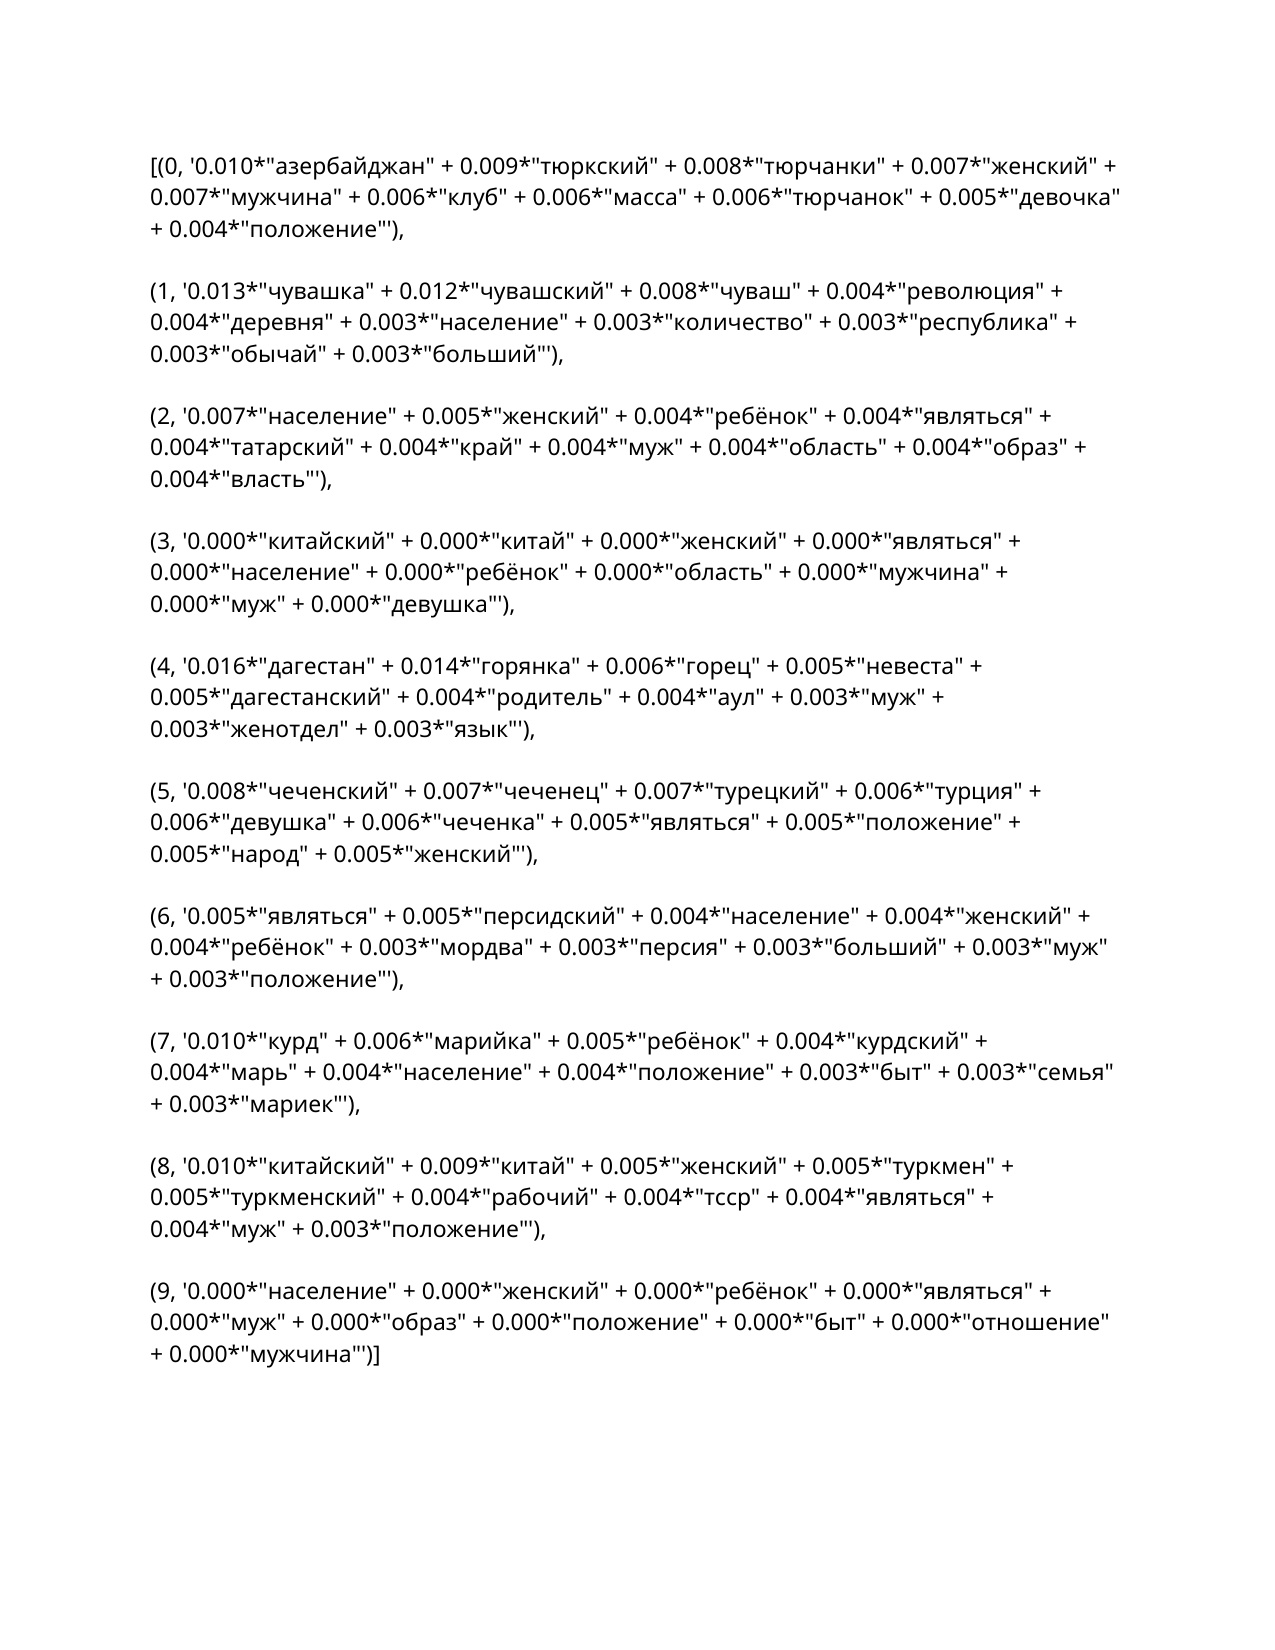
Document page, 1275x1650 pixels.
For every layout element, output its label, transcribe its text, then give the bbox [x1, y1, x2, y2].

text (8, '0.010*"китайский" + 0.009*"китай" + 0.005*"женский" + 0.005*"туркмен" + 0.005*"туркменский" + 0.004*"рабочий" + 0.004*"тсср" + 0.004*"являться" + 0.004*"муж" + 0.003*"положение"'), [150, 1150, 1125, 1244]
text (7, '0.010*"курд" + 0.006*"марийка" + 0.005*"ребёнок" + 0.004*"курдский" + 0.004*"марь" + 0.004*"население" + 0.004*"положение" + 0.003*"быт" + 0.003*"семья" + 0.003*"мариек"'), [150, 1025, 1125, 1119]
text (9, '0.000*"население" + 0.000*"женский" + 0.000*"ребёнок" + 0.000*"являться" + 0.000*"муж" + 0.000*"образ" + 0.000*"положение" + 0.000*"быт" + 0.000*"отношение" + 0.000*"мужчина"')] [150, 1275, 1125, 1369]
text [(0, '0.010*"азербайджан" + 0.009*"тюркский" + 0.008*"тюрчанки" + 0.007*"женский" + 0.007*"мужчина" + 0.006*"клуб" + 0.006*"масса" + 0.006*"тюрчанок" + 0.005*"девочка" + 0.004*"положение"'), [150, 150, 1125, 244]
text (3, '0.000*"китайский" + 0.000*"китай" + 0.000*"женский" + 0.000*"являться" + 0.000*"население" + 0.000*"ребёнок" + 0.000*"область" + 0.000*"мужчина" + 0.000*"муж" + 0.000*"девушка"'), [150, 525, 1125, 619]
text (5, '0.008*"чеченский" + 0.007*"чеченец" + 0.007*"турецкий" + 0.006*"турция" + 0.006*"девушка" + 0.006*"чеченка" + 0.005*"являться" + 0.005*"положение" + 0.005*"народ" + 0.005*"женский"'), [150, 775, 1125, 869]
text (2, '0.007*"население" + 0.005*"женский" + 0.004*"ребёнок" + 0.004*"являться" + 0.004*"татарский" + 0.004*"край" + 0.004*"муж" + 0.004*"область" + 0.004*"образ" + 0.004*"власть"'), [150, 400, 1125, 494]
text (6, '0.005*"являться" + 0.005*"персидский" + 0.004*"население" + 0.004*"женский" + 0.004*"ребёнок" + 0.003*"мордва" + 0.003*"персия" + 0.003*"больший" + 0.003*"муж" + 0.003*"положение"'), [150, 900, 1125, 994]
text (1, '0.013*"чувашка" + 0.012*"чувашский" + 0.008*"чуваш" + 0.004*"революция" + 0.004*"деревня" + 0.003*"население" + 0.003*"количество" + 0.003*"республика" + 0.003*"обычай" + 0.003*"больший"'), [150, 275, 1125, 369]
text (4, '0.016*"дагестан" + 0.014*"горянка" + 0.006*"горец" + 0.005*"невеста" + 0.005*"дагестанский" + 0.004*"родитель" + 0.004*"аул" + 0.003*"муж" + 0.003*"женотдел" + 0.003*"язык"'), [150, 650, 1125, 744]
